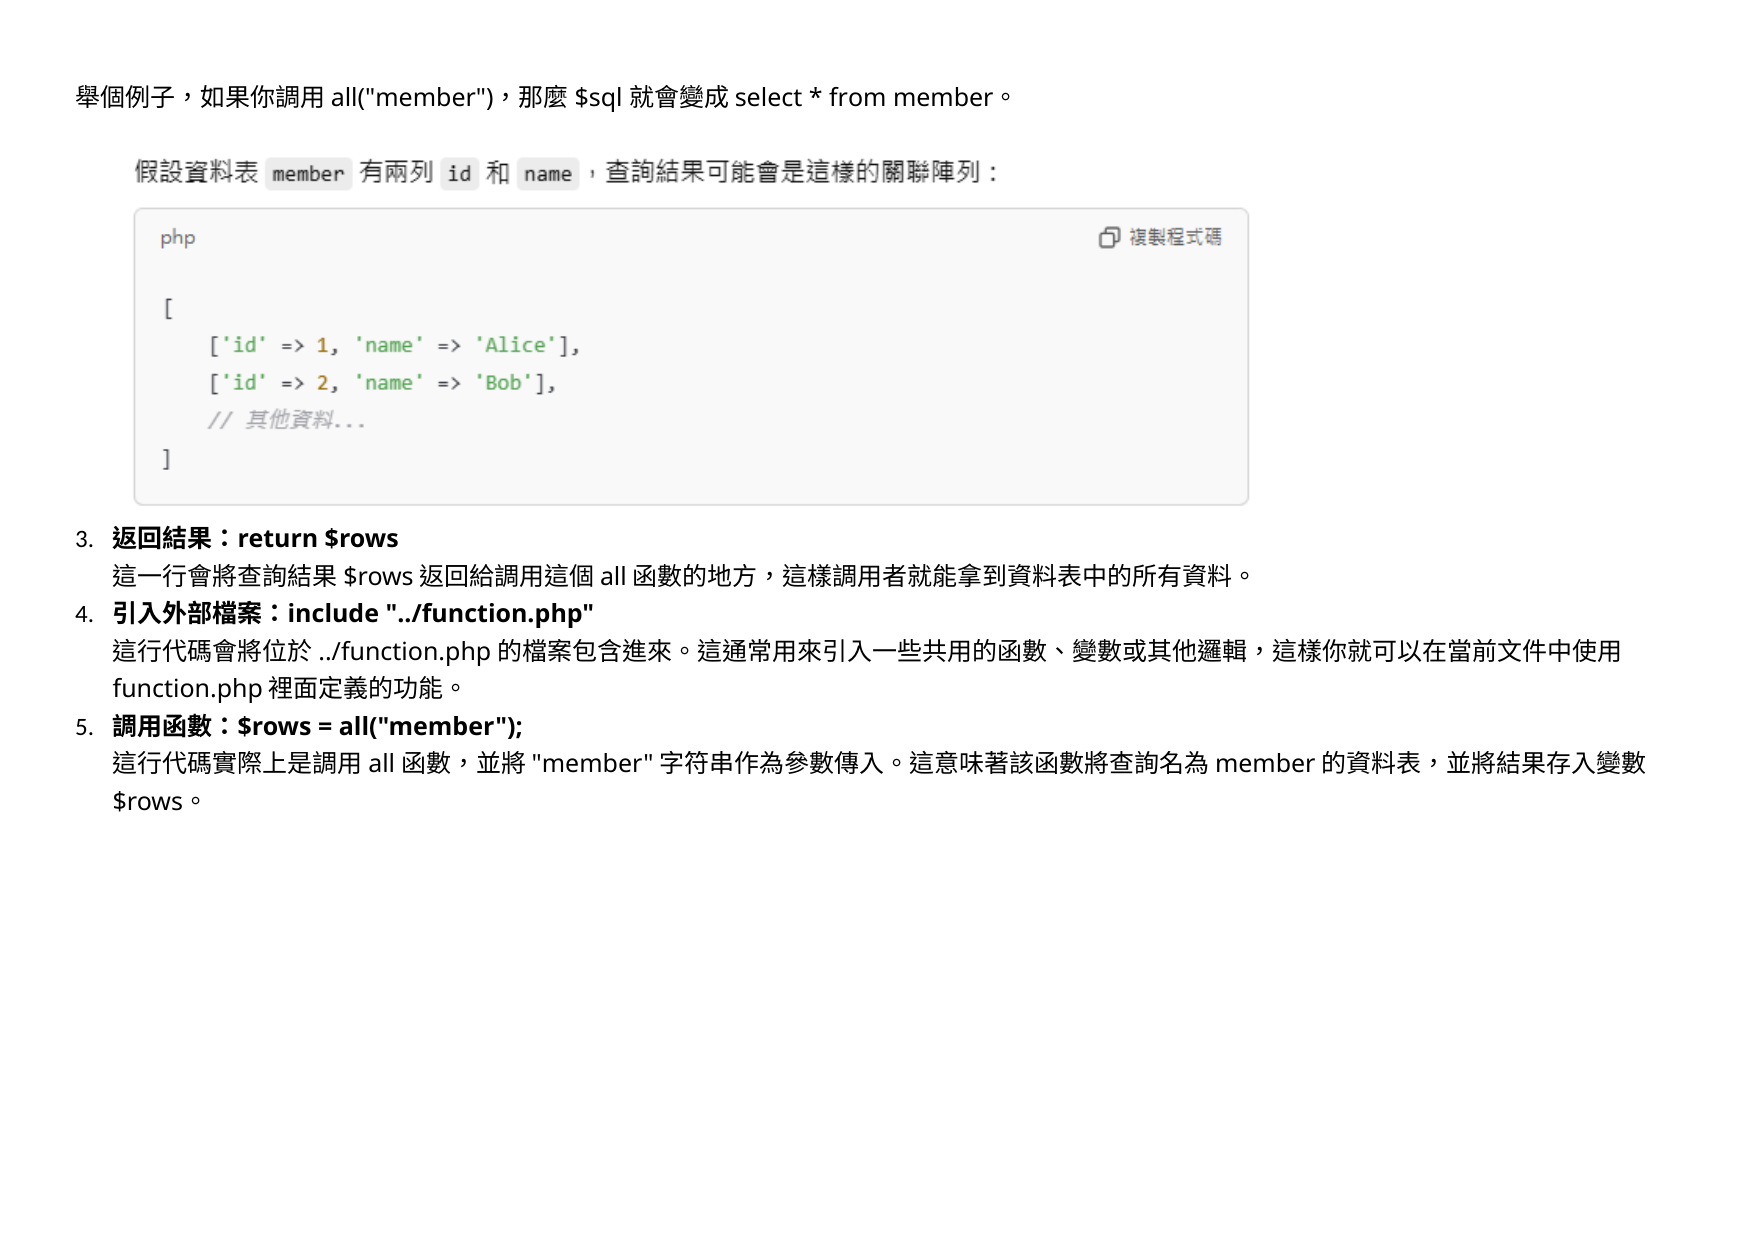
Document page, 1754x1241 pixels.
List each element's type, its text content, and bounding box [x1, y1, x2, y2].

list 引入外部檔案：include "../function.php" [75, 593, 1679, 631]
list 返回結果：return $rows [75, 518, 1679, 556]
list 這行代碼會將位於 ../function.php 的檔案包含進來。這通常用來引入一些共用的函數、變數或其他邏輯，這樣你就可以在當前文件中使用 function.php 裡面定義的功能。 [112, 631, 1679, 706]
list 調用函數：$rows = all("member"); [75, 706, 1679, 743]
list 這一行會將查詢結果 $rows 返回給調用這個 all 函數的地方，這樣調用者就能拿到資料表中的所有資料。 [112, 556, 1679, 593]
list 這行代碼實際上是調用 all 函數，並將 "member" 字符串作為參數傳入。這意味著該函數將查詢名為 member 的資料表，並將結果存入變數 $rows。 [112, 743, 1679, 818]
text 舉個例子，如果你調用 all("member")，那麼 $sql 就會變成 select * from member。 [75, 76, 1679, 114]
picture [112, 143, 1264, 517]
